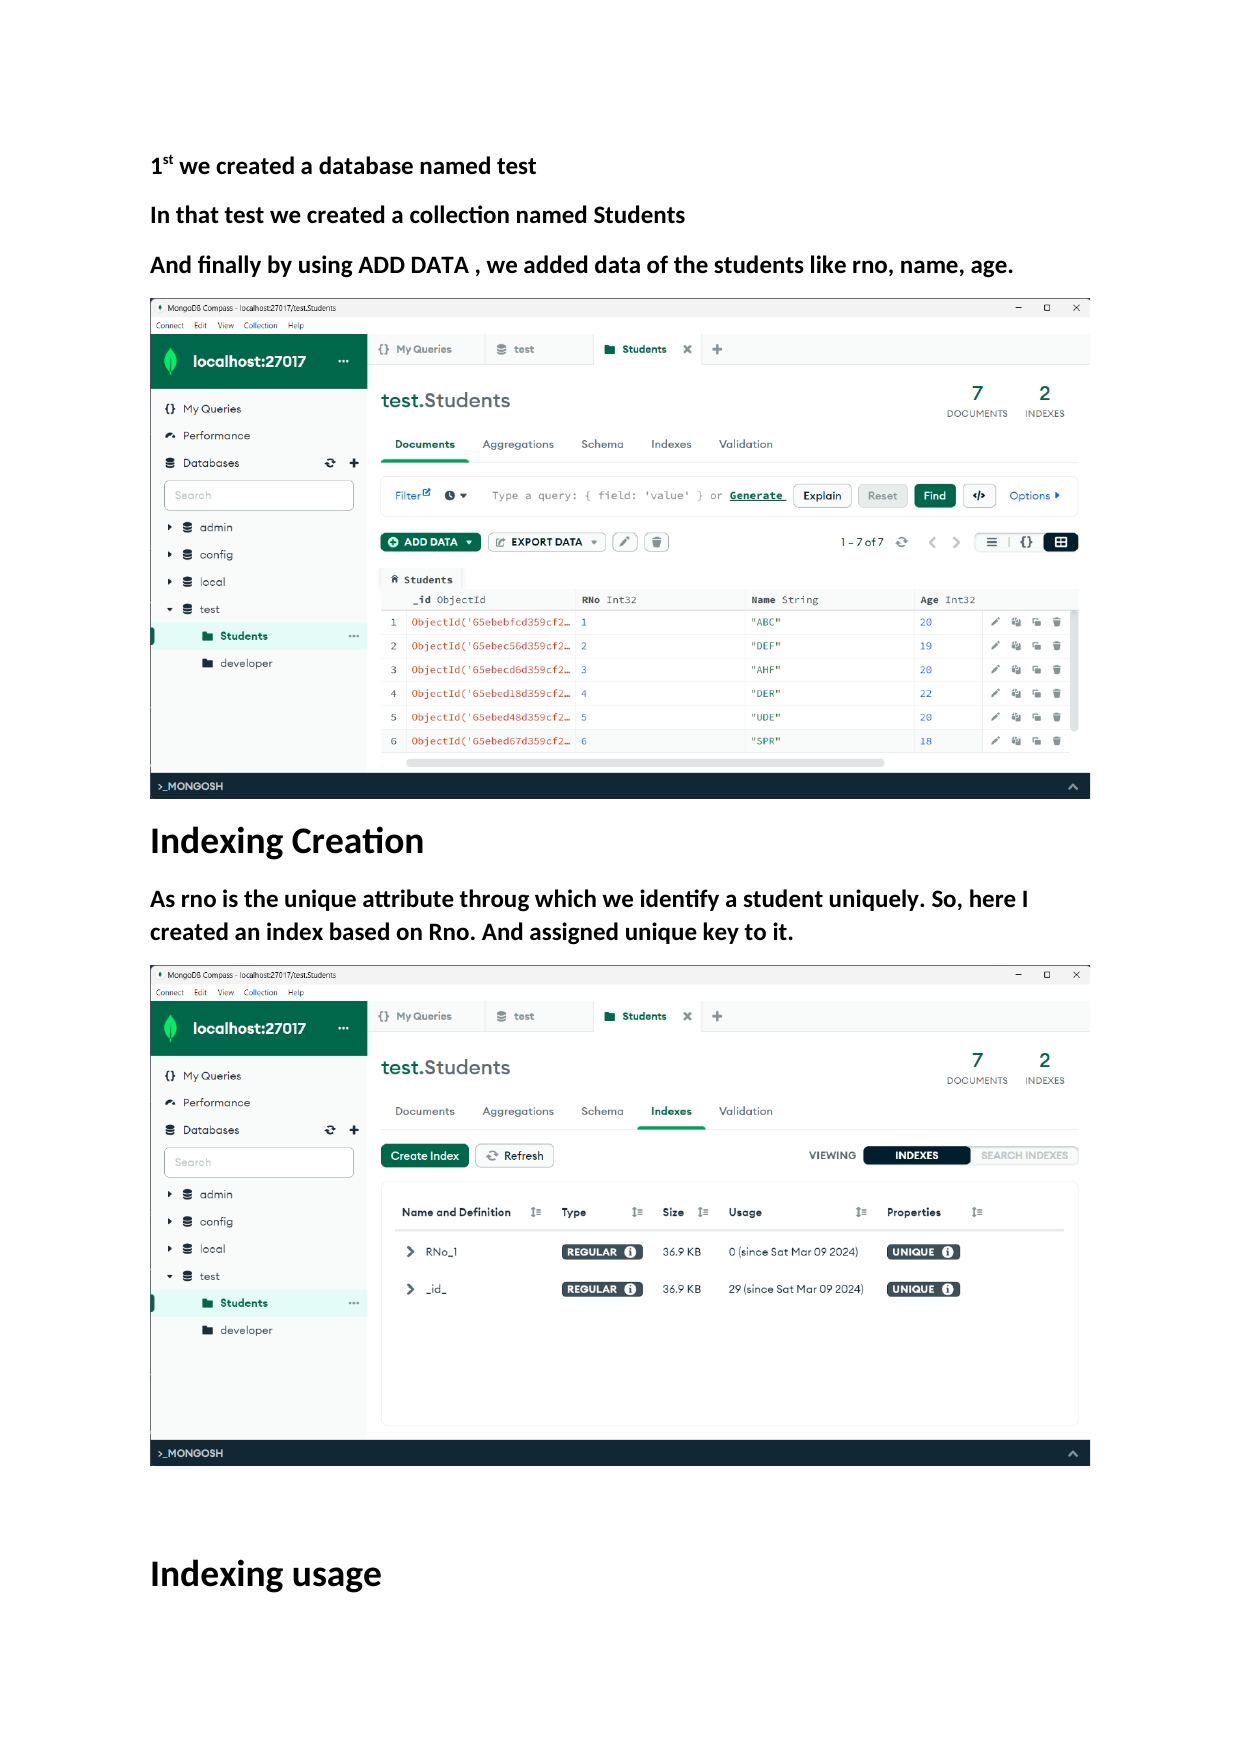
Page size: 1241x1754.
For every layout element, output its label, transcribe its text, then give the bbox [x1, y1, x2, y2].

text In that test we created a collection named Students [150, 199, 1090, 230]
picture [150, 298, 1091, 799]
text Indexing usage [150, 1550, 1090, 1596]
text Indexing Creation [150, 817, 1090, 863]
text As rno is the unique attribute throug which we identify a student uniquely. So, here I created an index based on Rno. And assigned unique key to it. [150, 883, 1090, 947]
text And finally by using ADD DATA , we added data of the students like rno, name, age. [150, 249, 1090, 280]
picture [150, 965, 1091, 1466]
text 1st we created a database named test [150, 150, 1090, 181]
